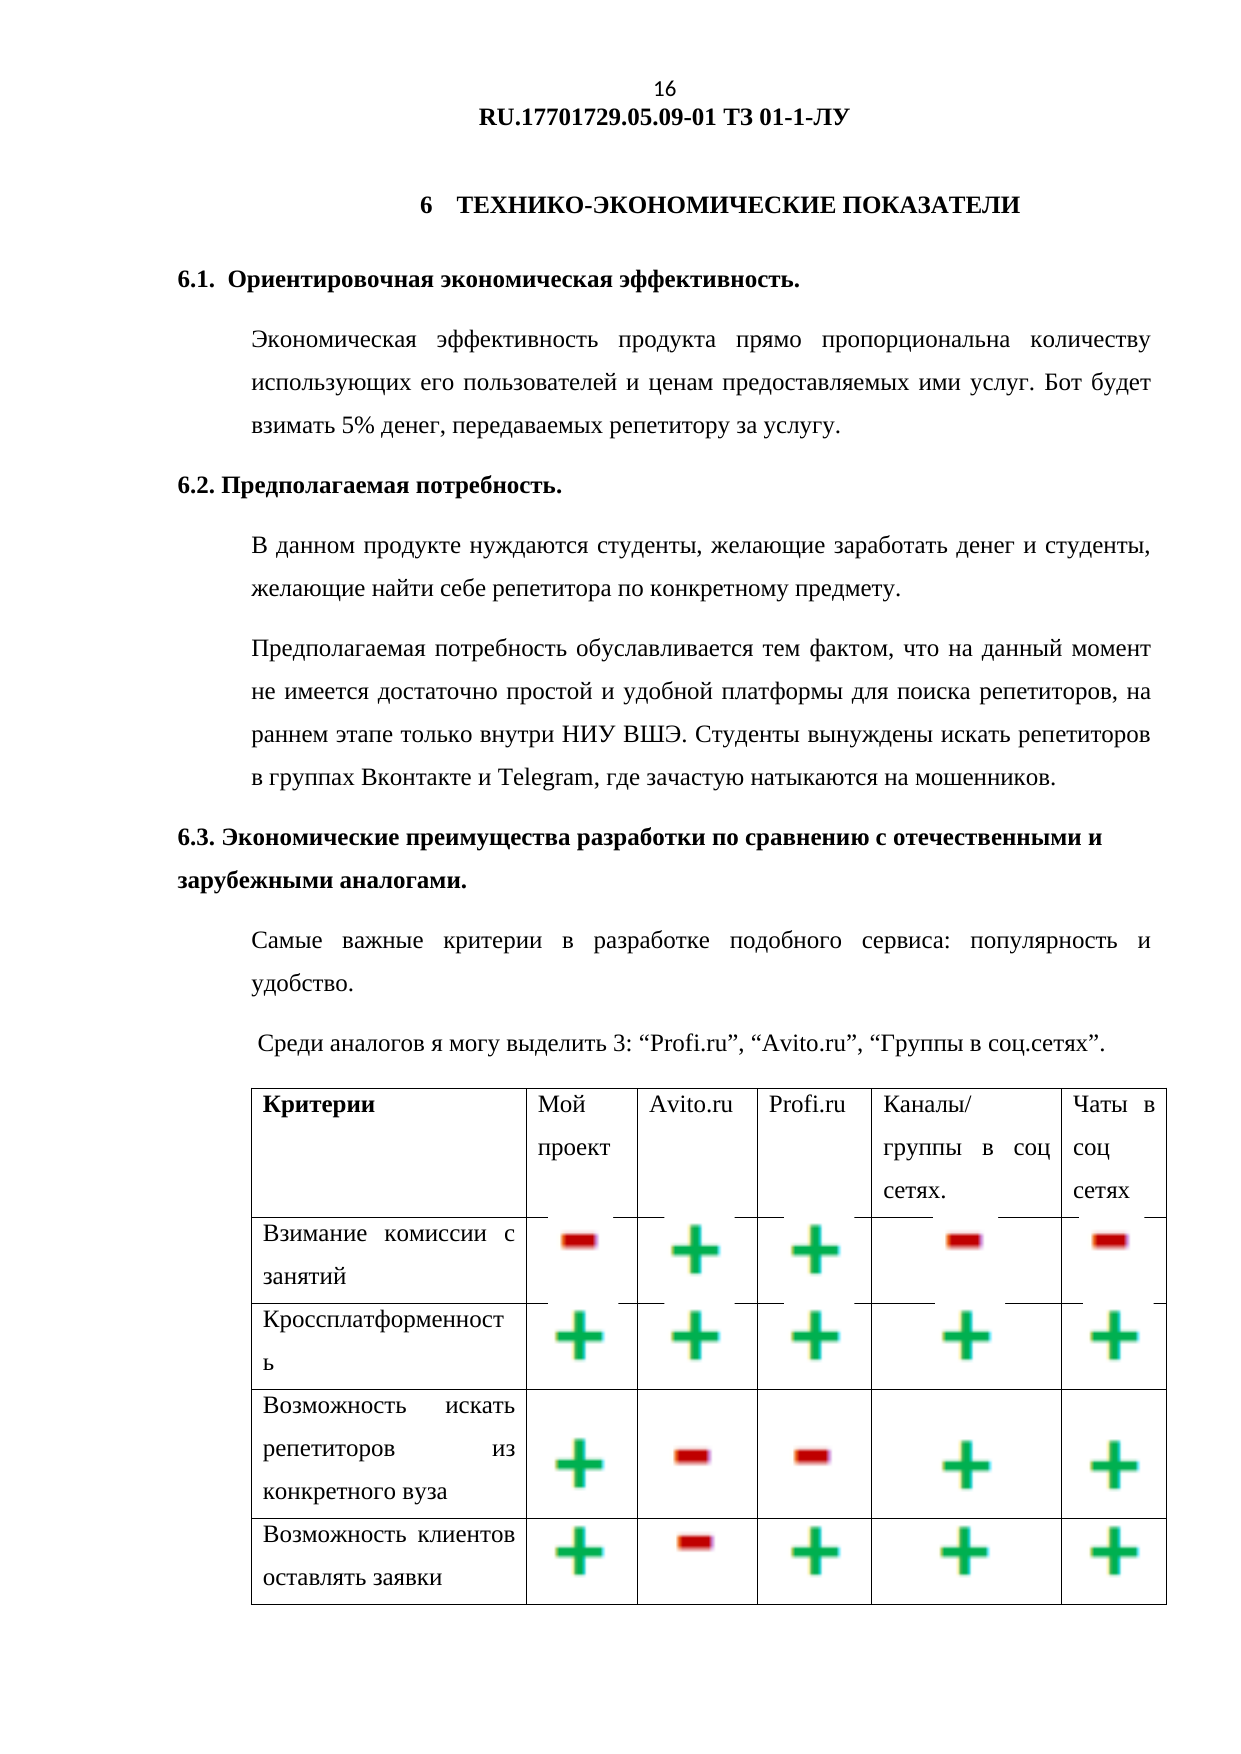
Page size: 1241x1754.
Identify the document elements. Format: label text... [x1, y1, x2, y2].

picture [1083, 1433, 1154, 1500]
text Экономическая эффективность продукта прямо пропорциональна количеству использующих его пользователей и ценам предоставляемых ими услуг. Бот будет взимать 5% денег, передаваемых репетитору за услугу. [251, 324, 1152, 439]
text 6.1. Ориентировочная экономическая эффективность. [177, 264, 1152, 293]
text Предполагаемая потребность обуславливается тем фактом, что на данный момент не имеется достаточно простой и удобной платформы для поиска репетиторов, на раннем этапе только внутри НИУ ВШЭ. Студенты вынуждены искать репетиторов в группах Вконтакте и Telegram, где зачастую натыкаются на мошенников. [251, 633, 1152, 791]
table_cell [872, 1304, 1061, 1389]
table_cell Возможность искать репетиторов из конкретного вуза [252, 1390, 526, 1518]
table_cell [758, 1218, 871, 1303]
text Среди аналогов я могу выделить 3: “Profi.ru”, “Avito.ru”, “Группы в соц.сетях”. [251, 1028, 1152, 1057]
text 6.2. Предполагаемая потребность. [177, 470, 1152, 499]
text 6.3. Экономические преимущества разработки по сравнению с отечественными и зарубежными аналогами. [177, 822, 1152, 894]
picture [661, 1433, 727, 1492]
list ТЕХНИКО-ЭКОНОМИЧЕСКИЕ ПОКАЗАТЕЛИ [288, 190, 1152, 219]
picture [548, 1431, 619, 1499]
picture [935, 1433, 1006, 1500]
table_cell [1062, 1304, 1166, 1389]
table_cell [758, 1304, 871, 1389]
table_cell [527, 1390, 637, 1518]
table_cell [1062, 1218, 1166, 1303]
table_cell [638, 1304, 757, 1389]
picture [784, 1217, 855, 1285]
text Самые важные критерии в разработке подобного сервиса: популярность и удобство. [251, 925, 1152, 997]
picture [784, 1303, 855, 1371]
table_cell [1062, 1390, 1166, 1518]
table_cell [527, 1519, 637, 1604]
table_header Критерии [252, 1089, 526, 1217]
table_cell [758, 1390, 871, 1518]
table_cell Взимание комиссии с занятий [252, 1218, 526, 1303]
picture [664, 1217, 735, 1285]
table_header Чаты в соц сетях [1062, 1089, 1166, 1217]
table_cell [638, 1218, 757, 1303]
picture [1083, 1519, 1154, 1586]
table_cell [638, 1519, 757, 1604]
picture [933, 1519, 1004, 1586]
picture [664, 1519, 730, 1578]
table_cell Возможность клиентов оставлять заявки [252, 1519, 526, 1604]
picture [1083, 1303, 1154, 1371]
picture [933, 1217, 999, 1277]
table_header Profi.ru [758, 1089, 871, 1217]
table_cell [1062, 1519, 1166, 1604]
table_cell [527, 1304, 637, 1389]
picture [664, 1303, 735, 1371]
table_cell Кроссплатформенность [252, 1304, 526, 1389]
table_cell [638, 1390, 757, 1518]
picture [548, 1519, 619, 1586]
table_cell [872, 1519, 1061, 1604]
text В данном продукте нуждаются студенты, желающие заработать денег и студенты, желающие найти себе репетитора по конкретному предмету. [251, 530, 1152, 602]
table_cell [758, 1519, 871, 1604]
picture [935, 1303, 1006, 1371]
table_header Мой проект [527, 1089, 637, 1217]
picture [781, 1433, 847, 1492]
table_cell [872, 1390, 1061, 1518]
picture [548, 1217, 614, 1277]
picture [548, 1303, 619, 1371]
table_header Avito.ru [638, 1089, 757, 1217]
picture [784, 1519, 855, 1586]
table_header Каналы/группы в соц сетях. [872, 1089, 1061, 1217]
table_cell [872, 1218, 1061, 1303]
table_cell [527, 1218, 637, 1303]
picture [1079, 1217, 1145, 1277]
